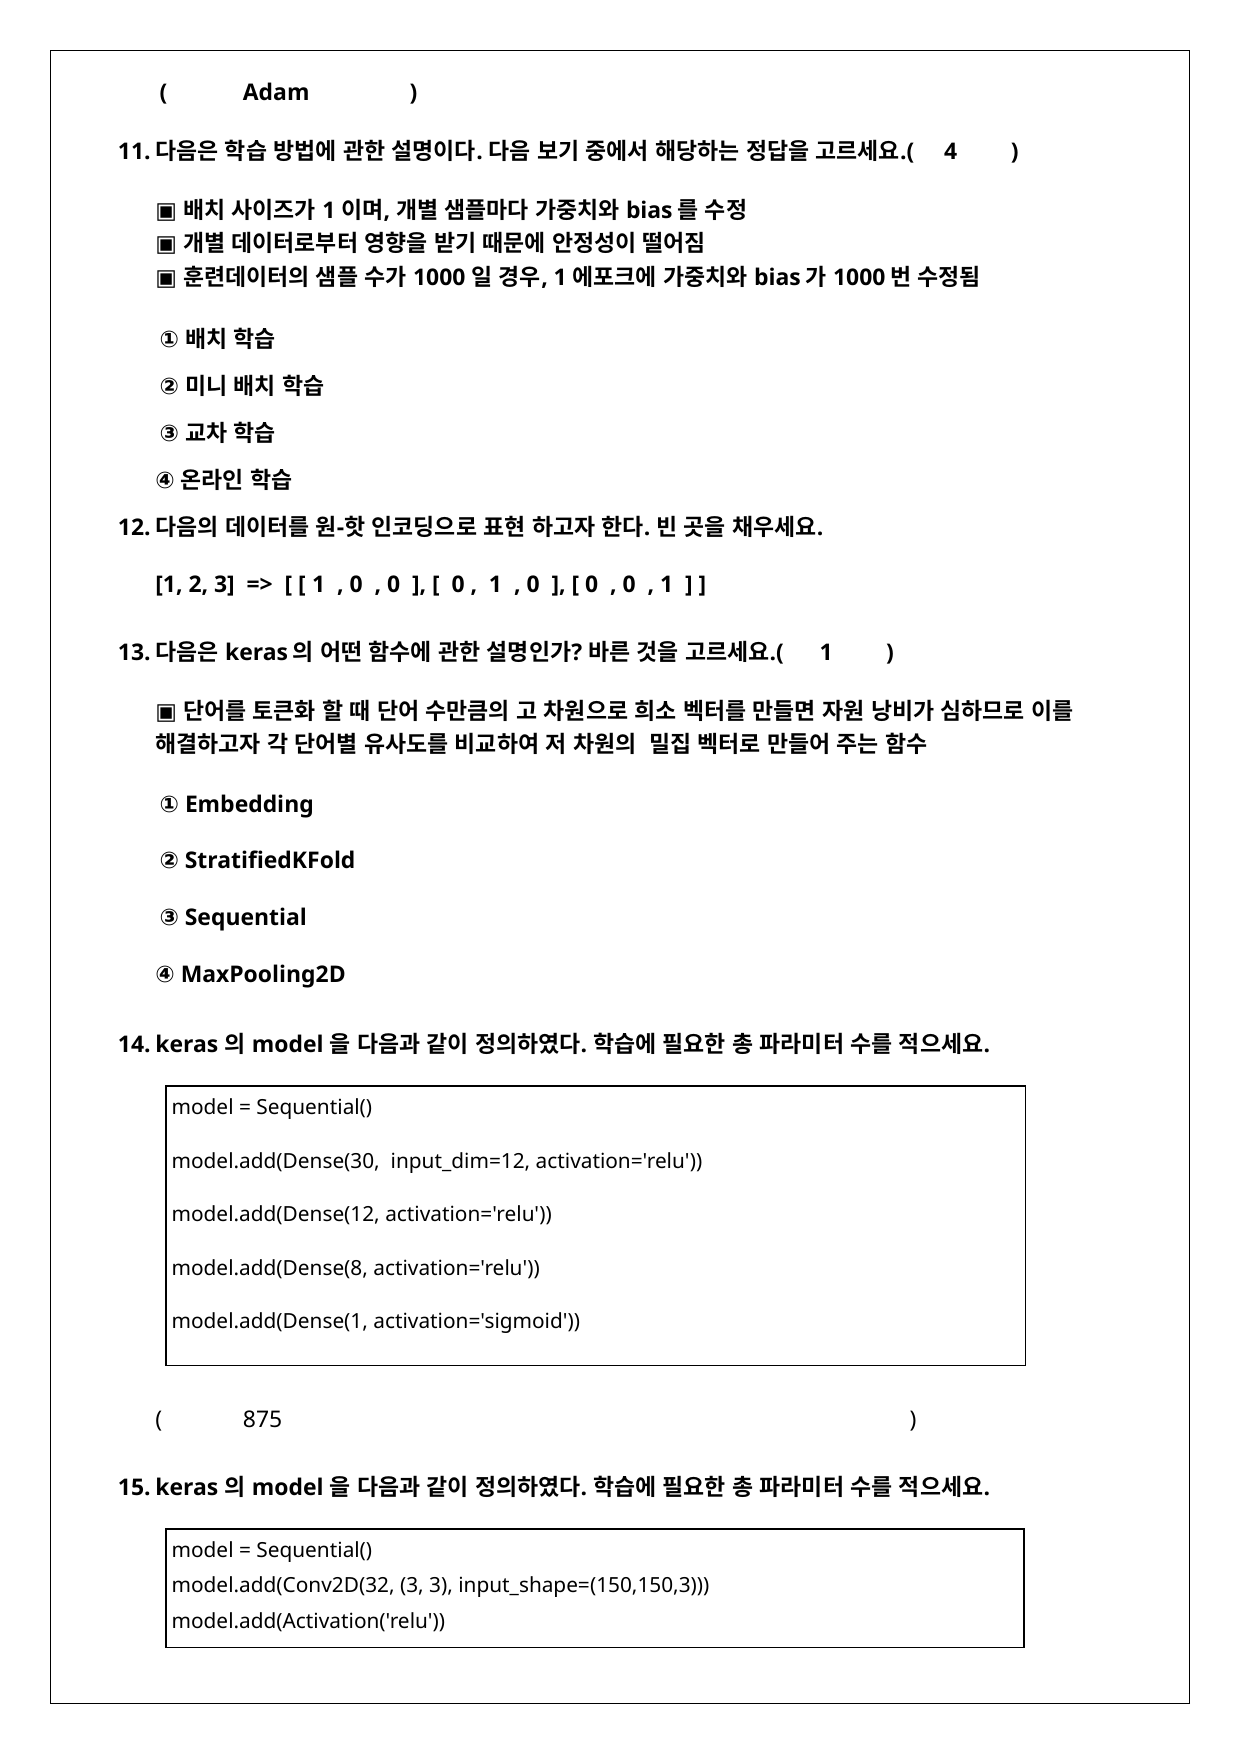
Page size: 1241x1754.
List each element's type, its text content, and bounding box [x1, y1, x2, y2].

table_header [167, 1530, 1023, 1646]
text [1, 2, 3] => [ [ 1 , 0 , 0 ], [ 0 , 1 , 0 ], [ 0 , 0 , 1 ] ] [155, 568, 1164, 599]
list keras 의 model 을 다음과 같이 정의하였다. 학습에 필요한 총 파라미터 수를 적으세요. [118, 1026, 1164, 1059]
text ② 미니 배치 학습 [159, 367, 1164, 401]
text ② StratifiedKFold [159, 844, 1164, 876]
text ① 배치 학습 [159, 320, 1164, 354]
list 다음은 keras의 어떤 함수에 관한 설명인가? 바른 것을 고르세요.( 1 ) [118, 633, 1164, 667]
table_header model = Sequential() model.add(Dense(30, input_dim=12, activation='relu')) model.add(Dense(12, activation='relu')) model.add(Dense(8, activation='relu')) model.add(Dense(1, activation='sigmoid')) [167, 1087, 1025, 1365]
list keras 의 model 을 다음과 같이 정의하였다. 학습에 필요한 총 파라미터 수를 적으세요. [118, 1469, 1164, 1502]
text ( Adam ) [159, 76, 1164, 107]
text ( 875 ) [155, 1403, 1164, 1435]
text ▣ 단어를 토큰화 할 때 단어 수만큼의 고 차원으로 희소 벡터를 만들면 자원 낭비가 심하므로 이를 해결하고자 각 단어별 유사도를 비교하여 저 차원의 밀집 벡터로 만들어 주는 함수 [155, 692, 1164, 759]
list 다음은 학습 방법에 관한 설명이다. 다음 보기 중에서 해당하는 정답을 고르세요.( 4 ) [118, 133, 1164, 166]
text ▣ 배치 사이즈가 1 이며, 개별 샘플마다 가중치와 bias를 수정 [155, 192, 1164, 225]
text ① Embedding [159, 787, 1164, 819]
list 다음의 데이터를 원-핫 인코딩으로 표현 하고자 한다. 빈 곳을 채우세요. [118, 509, 1164, 542]
text ▣ 개별 데이터로부터 영향을 받기 때문에 안정성이 떨어짐 [155, 225, 1164, 259]
text ③ 교차 학습 [159, 414, 1164, 448]
text ④ MaxPooling2D [155, 958, 1164, 989]
text ▣ 훈련데이터의 샘플 수가 1000 일 경우, 1 에포크에 가중치와 bias가 1000번 수정됨 [155, 259, 1164, 292]
text ③ Sequential [159, 901, 1164, 932]
text ④ 온라인 학습 [155, 462, 1164, 495]
